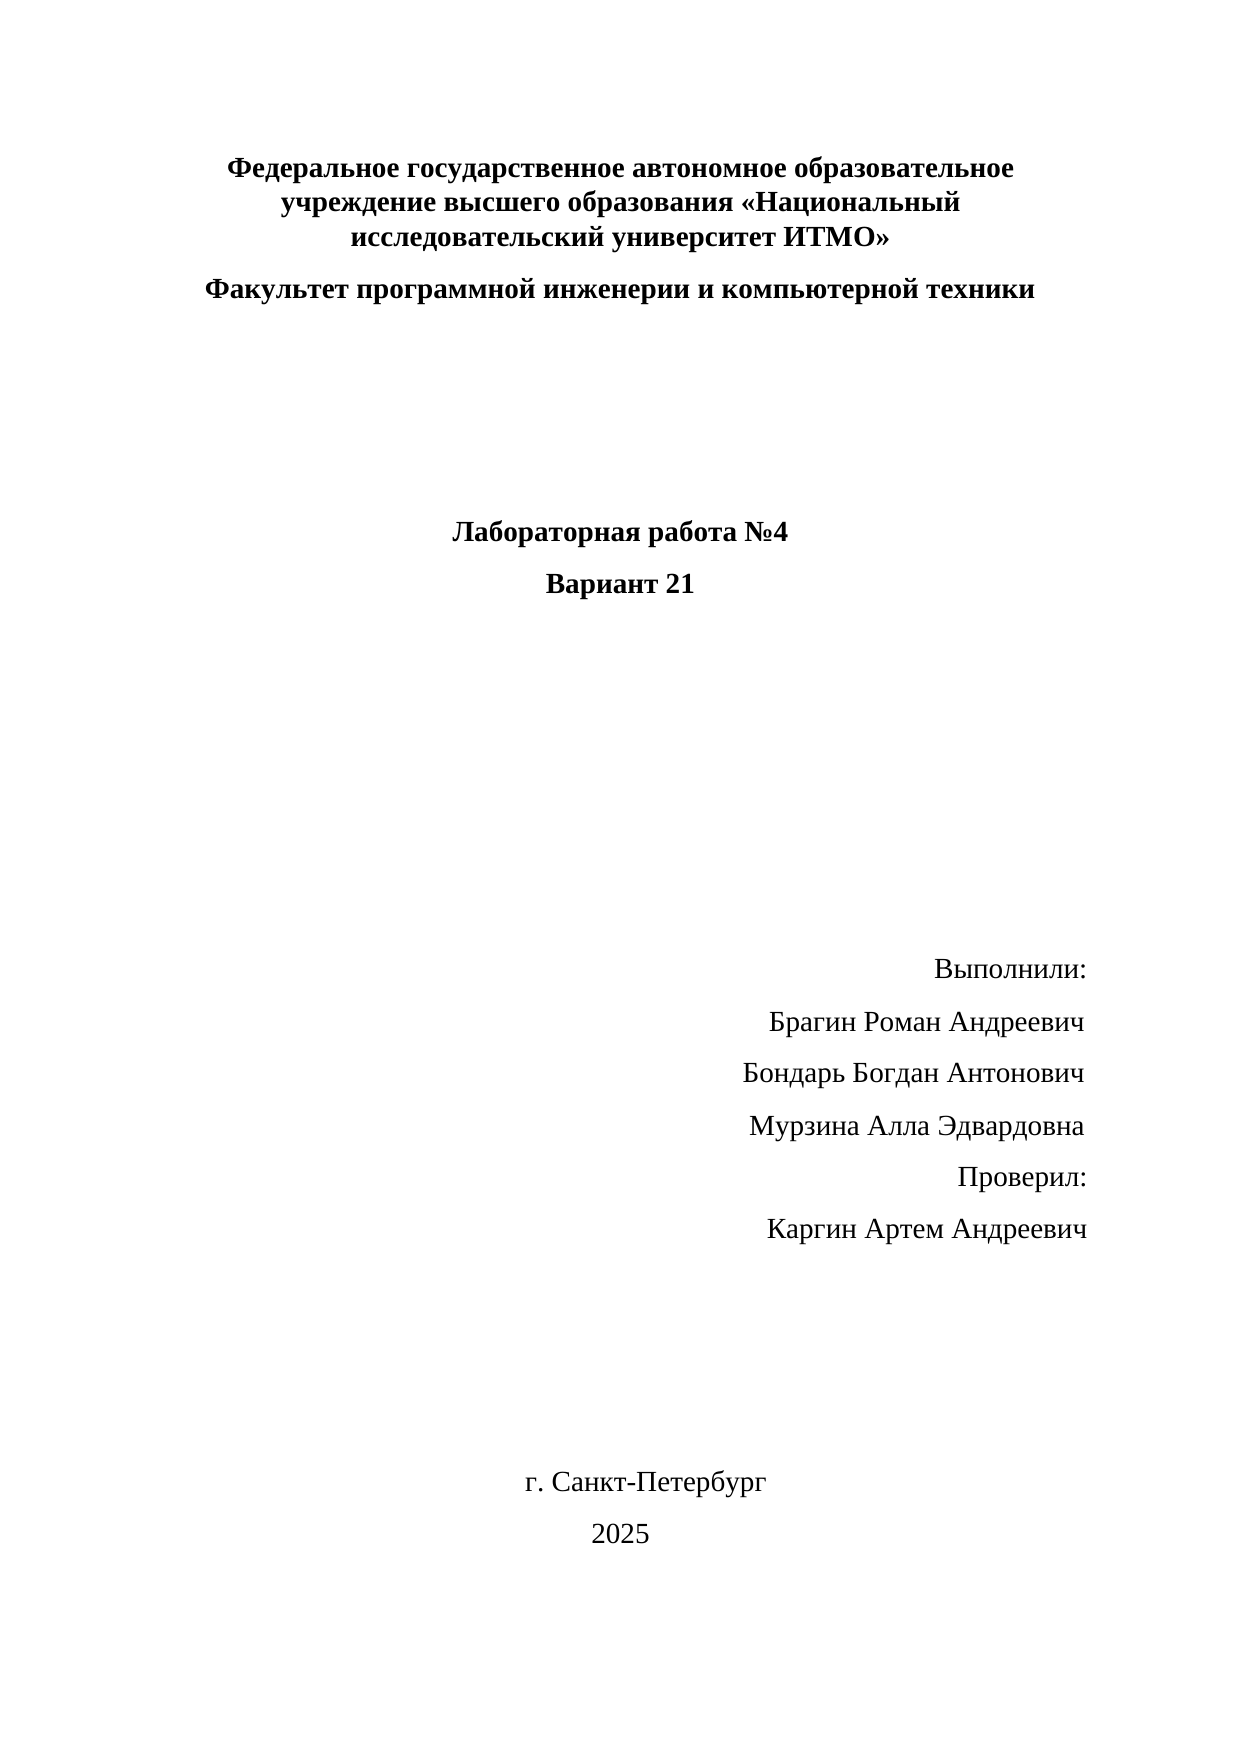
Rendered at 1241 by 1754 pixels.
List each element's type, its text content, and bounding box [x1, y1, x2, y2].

text Бондарь Богдан Антонович [150, 1056, 1084, 1089]
text Каргин Артем Андреевич [150, 1212, 1087, 1245]
text Федеральное государственное автономное образовательное учреждение высшего образования «Национальный исследовательский университет ИТМО» [181, 150, 1060, 252]
text Выполнили: [150, 952, 1087, 985]
text Брагин Роман Андреевич [150, 1004, 1084, 1037]
text Факультет программной инженерии и компьютерной техники [150, 271, 1090, 304]
text Вариант 21 [150, 566, 1090, 599]
text г. Санкт-Петербург [450, 1464, 1089, 1498]
text Мурзина Алла Эдвардовна [150, 1108, 1084, 1141]
text Проверил: [150, 1159, 1087, 1193]
text 2025 [150, 1516, 1090, 1550]
text Лабораторная работа №4 [150, 514, 1090, 547]
